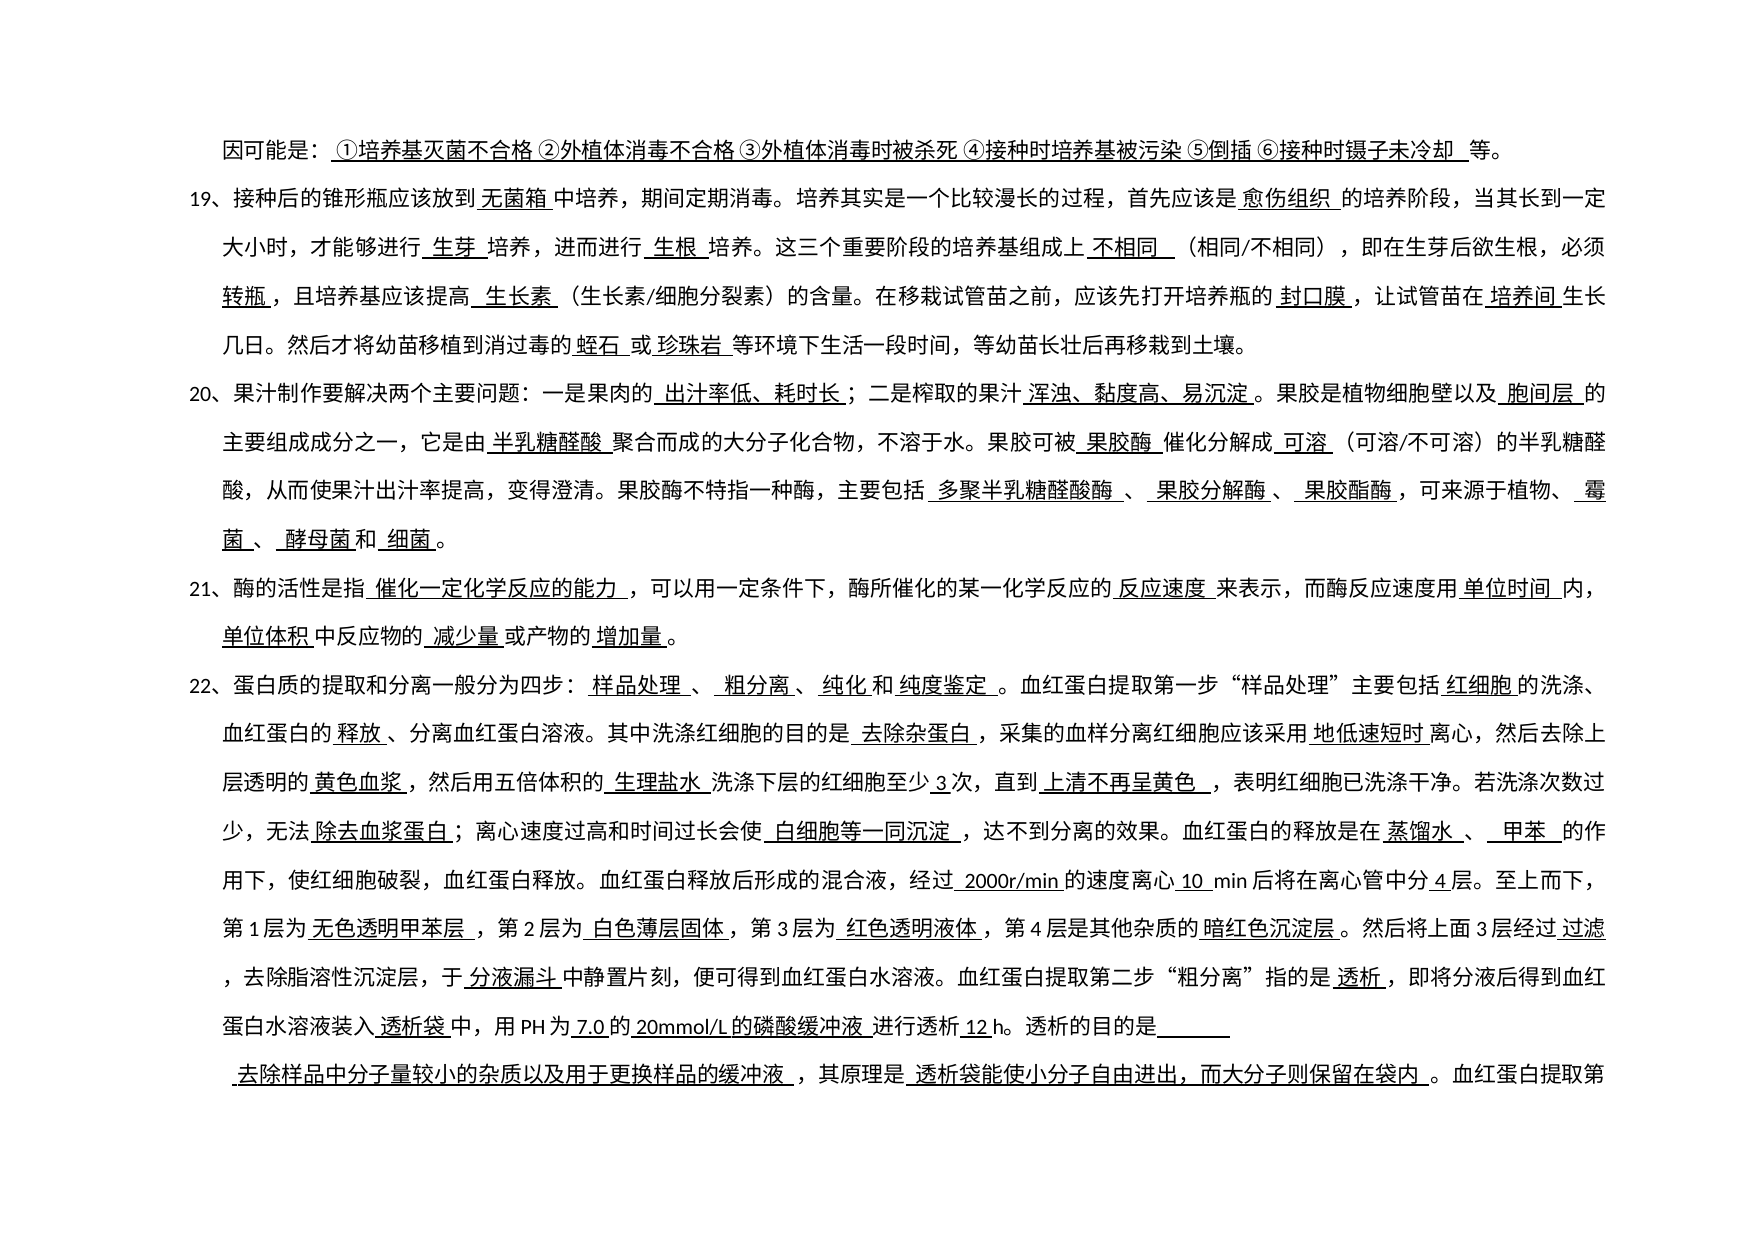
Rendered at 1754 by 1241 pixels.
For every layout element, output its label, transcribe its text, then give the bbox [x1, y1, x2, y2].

text 21、酶的活性是指 催化一定化学反应的能力 ，可以用一定条件下，酶所催化的某一化学反应的 反应速度 来表示，而酶反应速度用 单位时间 内， 单位体积 中反应物的 减少量 或产物的 增加量 。 [189, 570, 1606, 651]
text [189, 133, 1606, 165]
text 22、蛋白质的提取和分离一般分为四步： 样品处理 、 粗分离 、 纯化 和 纯度鉴定 。血红蛋白提取第一步“样品处理”主要包括 红细胞 的洗涤、血红蛋白的 释放 、分离血红蛋白溶液。其中洗涤红细胞的目的是 去除杂蛋白 ，采集的血样分离红细胞应该采用 地低速短时 离心，然后去除上层透明的 黄色血浆 ，然后用五倍体积的 生理盐水 洗涤下层的红细胞至少 3次，直到 上清不再呈黄色 ，表明红细胞已洗涤干净。若洗涤次数过少，无法 除去血浆蛋白 ；离心速度过高和时间过长会使 白细胞等一同沉淀 ，达不到分离的效果。血红蛋白的释放是在 蒸馏水 、 甲苯 的作用下，使红细胞破裂，血红蛋白释放。血红蛋白释放后形成的混合液，经过 2000r/min 的速度离心 10 min后将在离心管中分 4 层。至上而下，第1层为 无色透明甲苯层 ，第2层为 白色薄层固体 ，第3层为 红色透明液体 ，第4层是其他杂质的 暗红色沉淀层 。然后将上面3层经过 过滤 ，去除脂溶性沉淀层，于 分液漏斗 中静置片刻，便可得到血红蛋白水溶液。血红蛋白提取第二步“粗分离”指的是 透析 ，即将分液后得到血红蛋白水溶液装入 透析袋 中，用PH为 7.0 的 20mmol/L的磷酸缓冲液 进行透析 12 h。透析的目的是 [189, 667, 1606, 1041]
text 20、果汁制作要解决两个主要问题：一是果肉的 出汁率低、耗时长 ；二是榨取的果汁 浑浊、黏度高、易沉淀 。果胶是植物细胞壁以及 胞间层 的主要组成成分之一，它是由 半乳糖醛酸 聚合而成的大分子化合物，不溶于水。果胶可被 果胶酶 催化分解成 可溶 （可溶/不可溶）的半乳糖醛酸，从而使果汁出汁率提高，变得澄清。果胶酶不特指一种酶，主要包括 多聚半乳糖醛酸酶 、 果胶分解酶 、 果胶酯酶 ，可来源于植物、 霉菌 、 酵母菌 和 细菌 。 [189, 376, 1606, 554]
text 19、接种后的锥形瓶应该放到 无菌箱 中培养，期间定期消毒。培养其实是一个比较漫长的过程，首先应该是 愈伤组织 的培养阶段，当其长到一定大小时，才能够进行 生芽 培养，进而进行 生根 培养。这三个重要阶段的培养基组成上 不相同 （相同/不相同），即在生芽后欲生根，必须 转瓶 ，且培养基应该提高 生长素 （生长素/细胞分裂素）的含量。在移栽试管苗之前，应该先打开培养瓶的 封口膜 ，让试管苗在 培养间 生长几日。然后才将幼苗移植到消过毒的 蛭石 或 珍珠岩 等环境下生活一段时间，等幼苗长壮后再移栽到土壤。 [189, 181, 1606, 360]
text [217, 1057, 1606, 1089]
